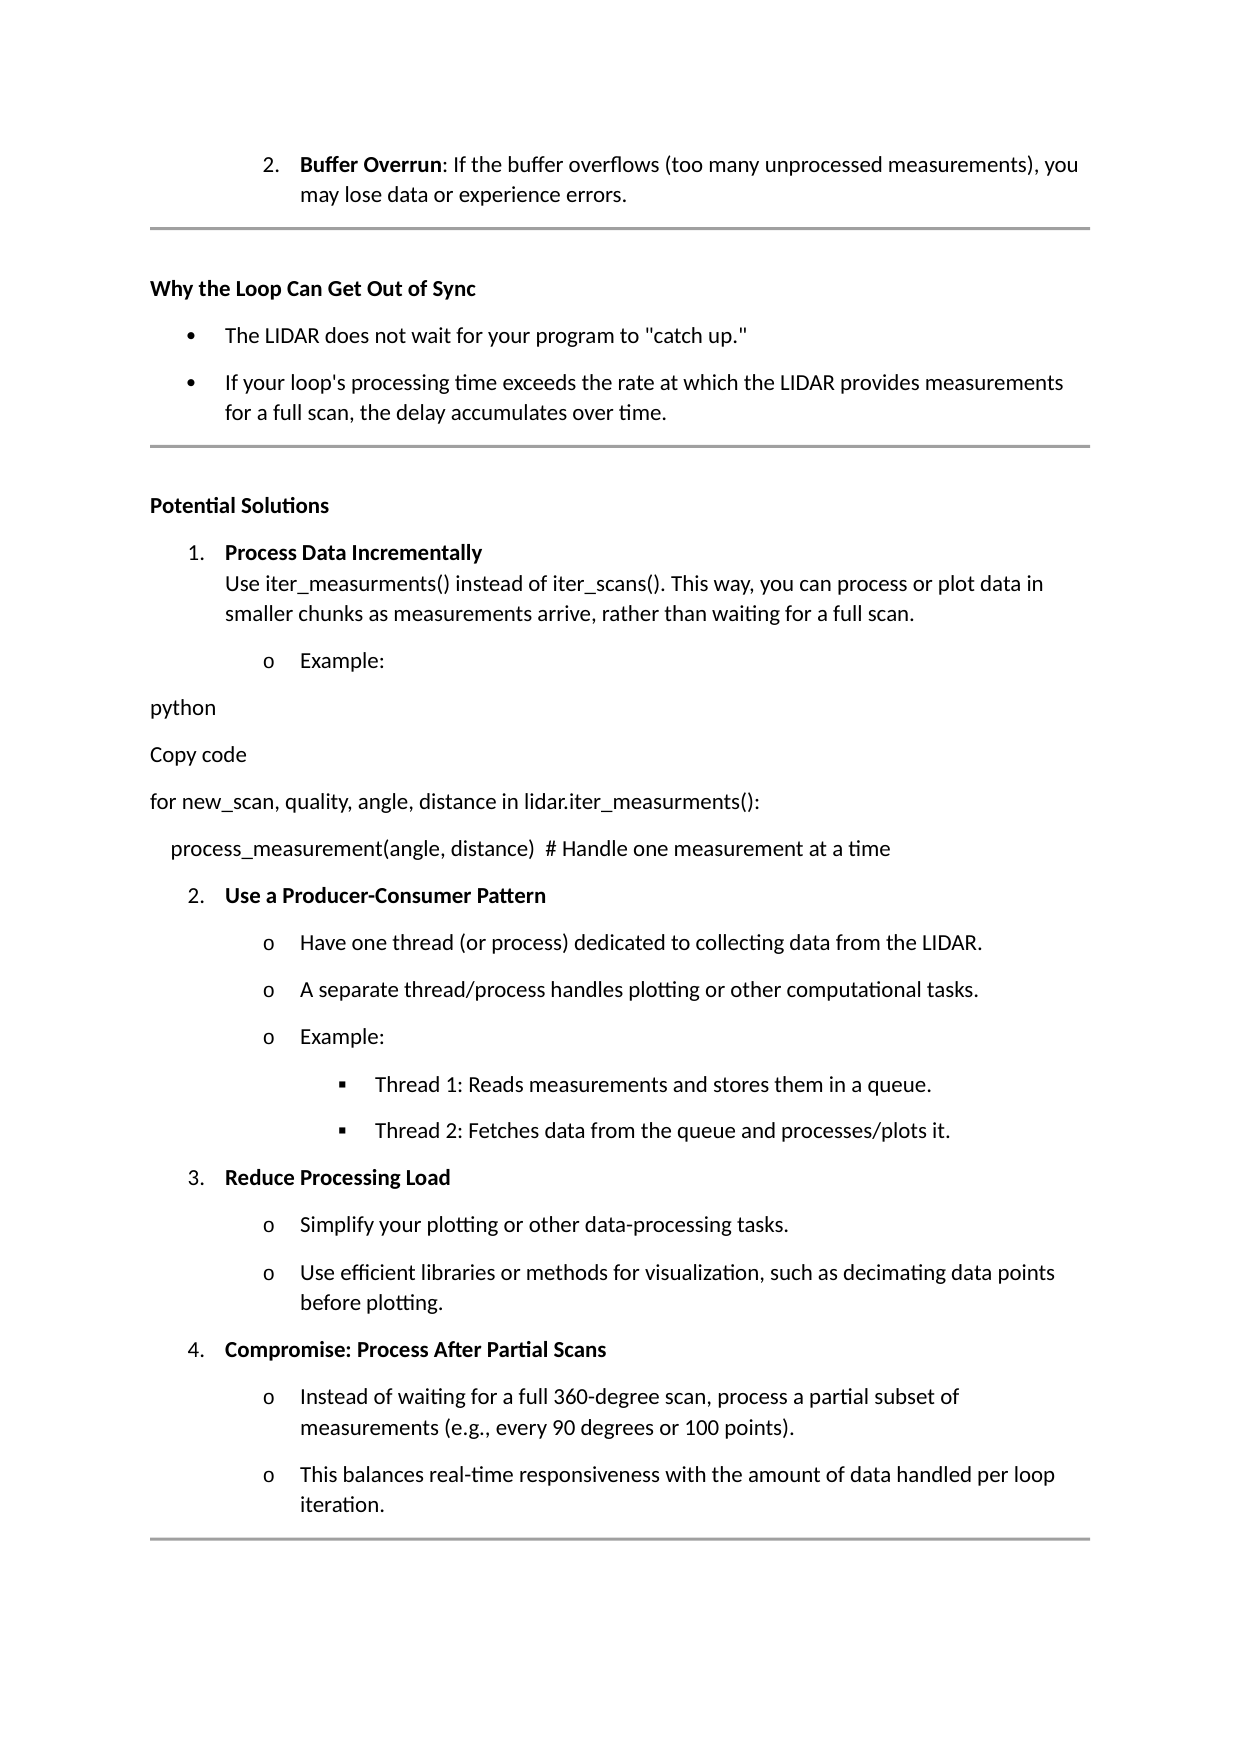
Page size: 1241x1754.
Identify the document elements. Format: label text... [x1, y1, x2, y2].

list Example: [262, 1022, 1090, 1051]
text for new_scan, quality, angle, distance in lidar.iter_measurments(): [150, 787, 1090, 815]
list A separate thread/process handles plotting or other computational tasks. [262, 975, 1090, 1003]
list Reduce Processing Load [187, 1163, 1090, 1192]
text Potential Solutions [150, 492, 1090, 520]
text Why the Loop Can Get Out of Sync [150, 274, 1090, 302]
list Thread 1: Reads measurements and stores them in a queue. [337, 1070, 1090, 1098]
list The LIDAR does not wait for your program to "catch up." [187, 321, 1090, 349]
list Use a Producer-Consumer Pattern [187, 881, 1090, 909]
list Instead of waiting for a full 360-degree scan, process a partial subset of measurements (e.g., every 90 degrees or 100 points). [262, 1382, 1090, 1441]
text python [150, 693, 1090, 721]
list Simplify your plotting or other data-processing tasks. [262, 1210, 1090, 1239]
list If your loop's processing time exceeds the rate at which the LIDAR provides measurements for a full scan, the delay accumulates over time. [187, 368, 1090, 426]
list Compromise: Process After Partial Scans [187, 1335, 1090, 1363]
list Process Data Incrementally Use iter_measurments() instead of iter_scans(). This way, you can process or plot data in smaller chunks as measurements arrive, rather than waiting for a full scan. [187, 538, 1090, 627]
list Have one thread (or process) dedicated to collecting data from the LIDAR. [262, 928, 1090, 956]
list Thread 2: Fetches data from the queue and processes/plots it. [337, 1117, 1090, 1145]
list Example: [262, 646, 1090, 674]
list Use efficient libraries or methods for visualization, such as decimating data points before plotting. [262, 1258, 1090, 1317]
text process_measurement(angle, distance) # Handle one measurement at a time [150, 834, 1090, 862]
list Buffer Overrun: If the buffer overflows (too many unprocessed measurements), you may lose data or experience errors. [262, 150, 1090, 208]
list This balances real-time responsiveness with the amount of data handled per loop iteration. [262, 1460, 1090, 1519]
text Copy code [150, 740, 1090, 768]
